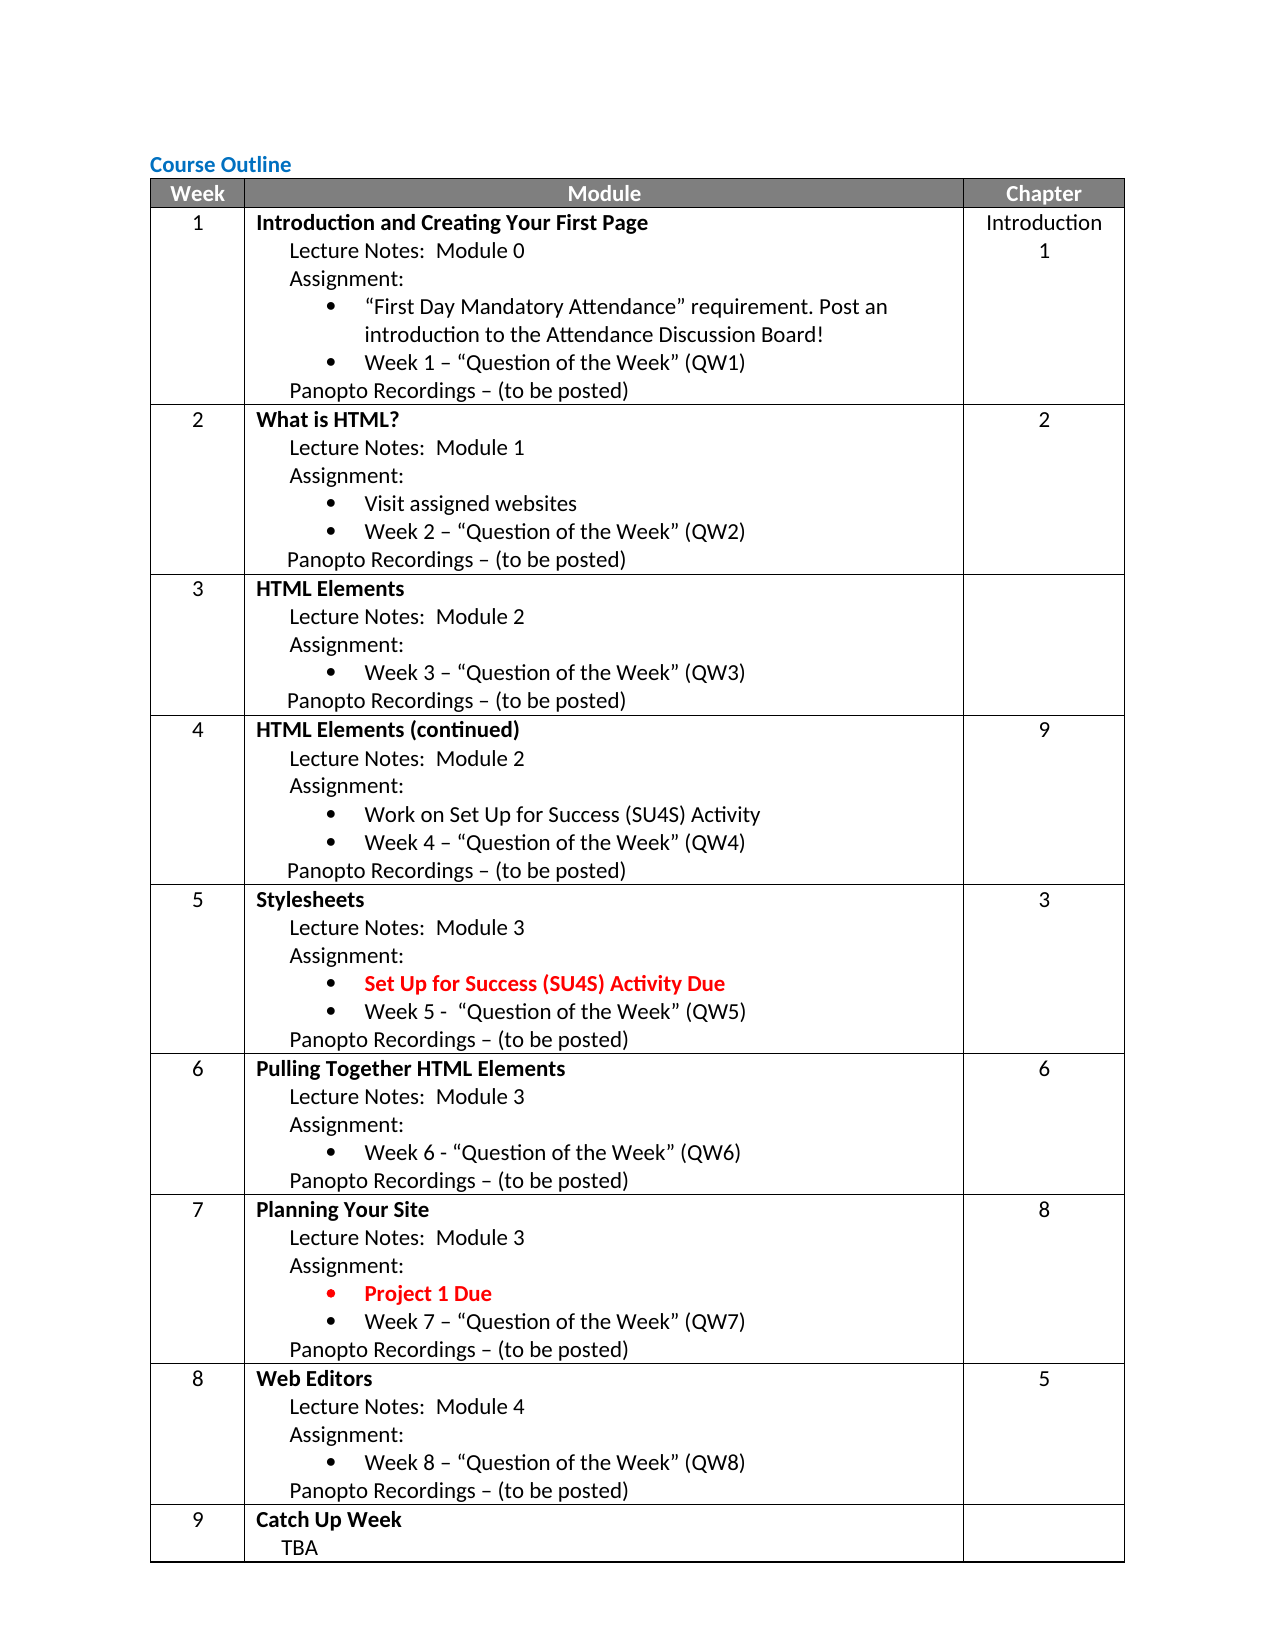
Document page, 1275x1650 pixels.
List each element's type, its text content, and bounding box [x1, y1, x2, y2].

table_header Week [151, 179, 244, 207]
table_cell 7 [151, 1195, 244, 1363]
table_cell 4 [151, 716, 244, 884]
table_cell Stylesheets Lecture Notes: Module 3 Assignment: Set Up for Success (SU4S) Activity Due Week 5 - “Question of the Week” (QW5) Panopto Recordings – (to be posted) [245, 885, 963, 1053]
table_cell Introduction and Creating Your First Page Lecture Notes: Module 0 Assignment: “First Day Mandatory Attendance” requirement. Post an introduction to the Attendance Discussion Board! Week 1 – “Question of the Week” (QW1) Panopto Recordings – (to be posted) [245, 208, 963, 404]
table_cell 2 [964, 405, 1124, 573]
table_cell Web Editors Lecture Notes: Module 4 Assignment: Week 8 – “Question of the Week” (QW8) Panopto Recordings – (to be posted) [245, 1364, 963, 1504]
table_header Module [245, 179, 963, 207]
table_cell What is HTML? Lecture Notes: Module 1 Assignment: Visit assigned websites Week 2 – “Question of the Week” (QW2) Panopto Recordings – (to be posted) [245, 405, 963, 573]
table_cell 8 [964, 1195, 1124, 1363]
table_header Chapter [964, 179, 1124, 207]
table_cell Pulling Together HTML Elements Lecture Notes: Module 3 Assignment: Week 6 - “Question of the Week” (QW6) Panopto Recordings – (to be posted) [245, 1054, 963, 1194]
text Course Outline [150, 150, 1125, 178]
table_cell 9 [964, 716, 1124, 884]
table_cell 5 [151, 885, 244, 1053]
table_cell 9 [151, 1505, 244, 1561]
table_cell [964, 575, 1124, 714]
table_cell 3 [151, 575, 244, 714]
table_cell HTML Elements Lecture Notes: Module 2 Assignment: Week 3 – “Question of the Week” (QW3) Panopto Recordings – (to be posted) [245, 575, 963, 714]
table_cell 5 [964, 1364, 1124, 1504]
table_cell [245, 1505, 963, 1561]
table_cell 1 [151, 208, 244, 404]
table_cell [964, 1505, 1124, 1561]
table_cell Introduction 1 [964, 208, 1124, 404]
table_cell 6 [151, 1054, 244, 1194]
table_cell Planning Your Site Lecture Notes: Module 3 Assignment: Project 1 Due Week 7 – “Question of the Week” (QW7) Panopto Recordings – (to be posted) [245, 1195, 963, 1363]
table_cell 3 [964, 885, 1124, 1053]
table_cell 8 [151, 1364, 244, 1504]
table_cell 6 [964, 1054, 1124, 1194]
table_cell HTML Elements (continued) Lecture Notes: Module 2 Assignment: Work on Set Up for Success (SU4S) Activity Week 4 – “Question of the Week” (QW4) Panopto Recordings – (to be posted) [245, 716, 963, 884]
table_cell 2 [151, 405, 244, 573]
